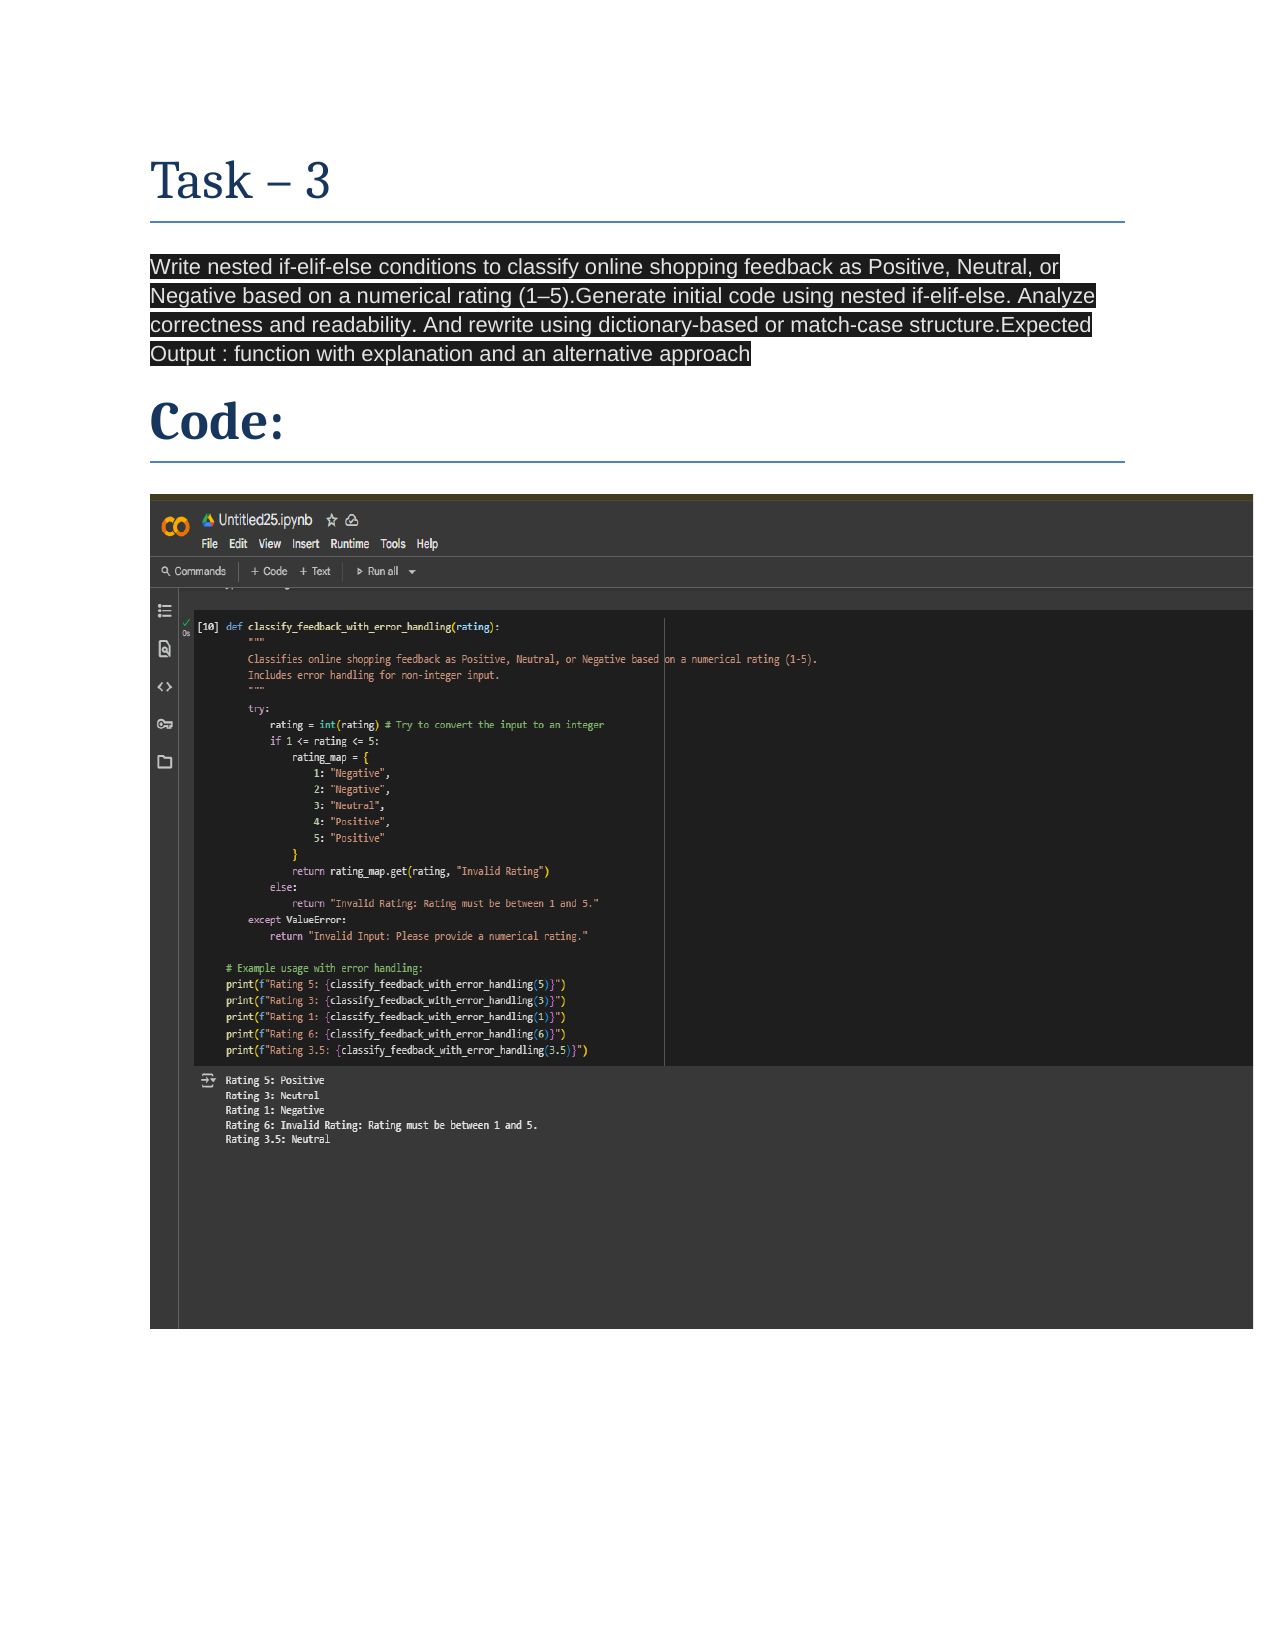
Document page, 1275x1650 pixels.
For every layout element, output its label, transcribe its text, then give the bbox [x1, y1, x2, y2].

title Task – 3 [150, 150, 1125, 221]
text Write nested if-elif-else conditions to classify online shopping feedback as Positive, Neutral, or Negative based on a numerical rating (1–5).Generate initial code using nested if-elif-else. Analyze correctness and readability. And rewrite using dictionary-based or match-case structure.Expected Output : function with explanation and an alternative approach [150, 254, 1125, 366]
picture [150, 494, 1254, 1329]
title Code: [150, 391, 1125, 461]
